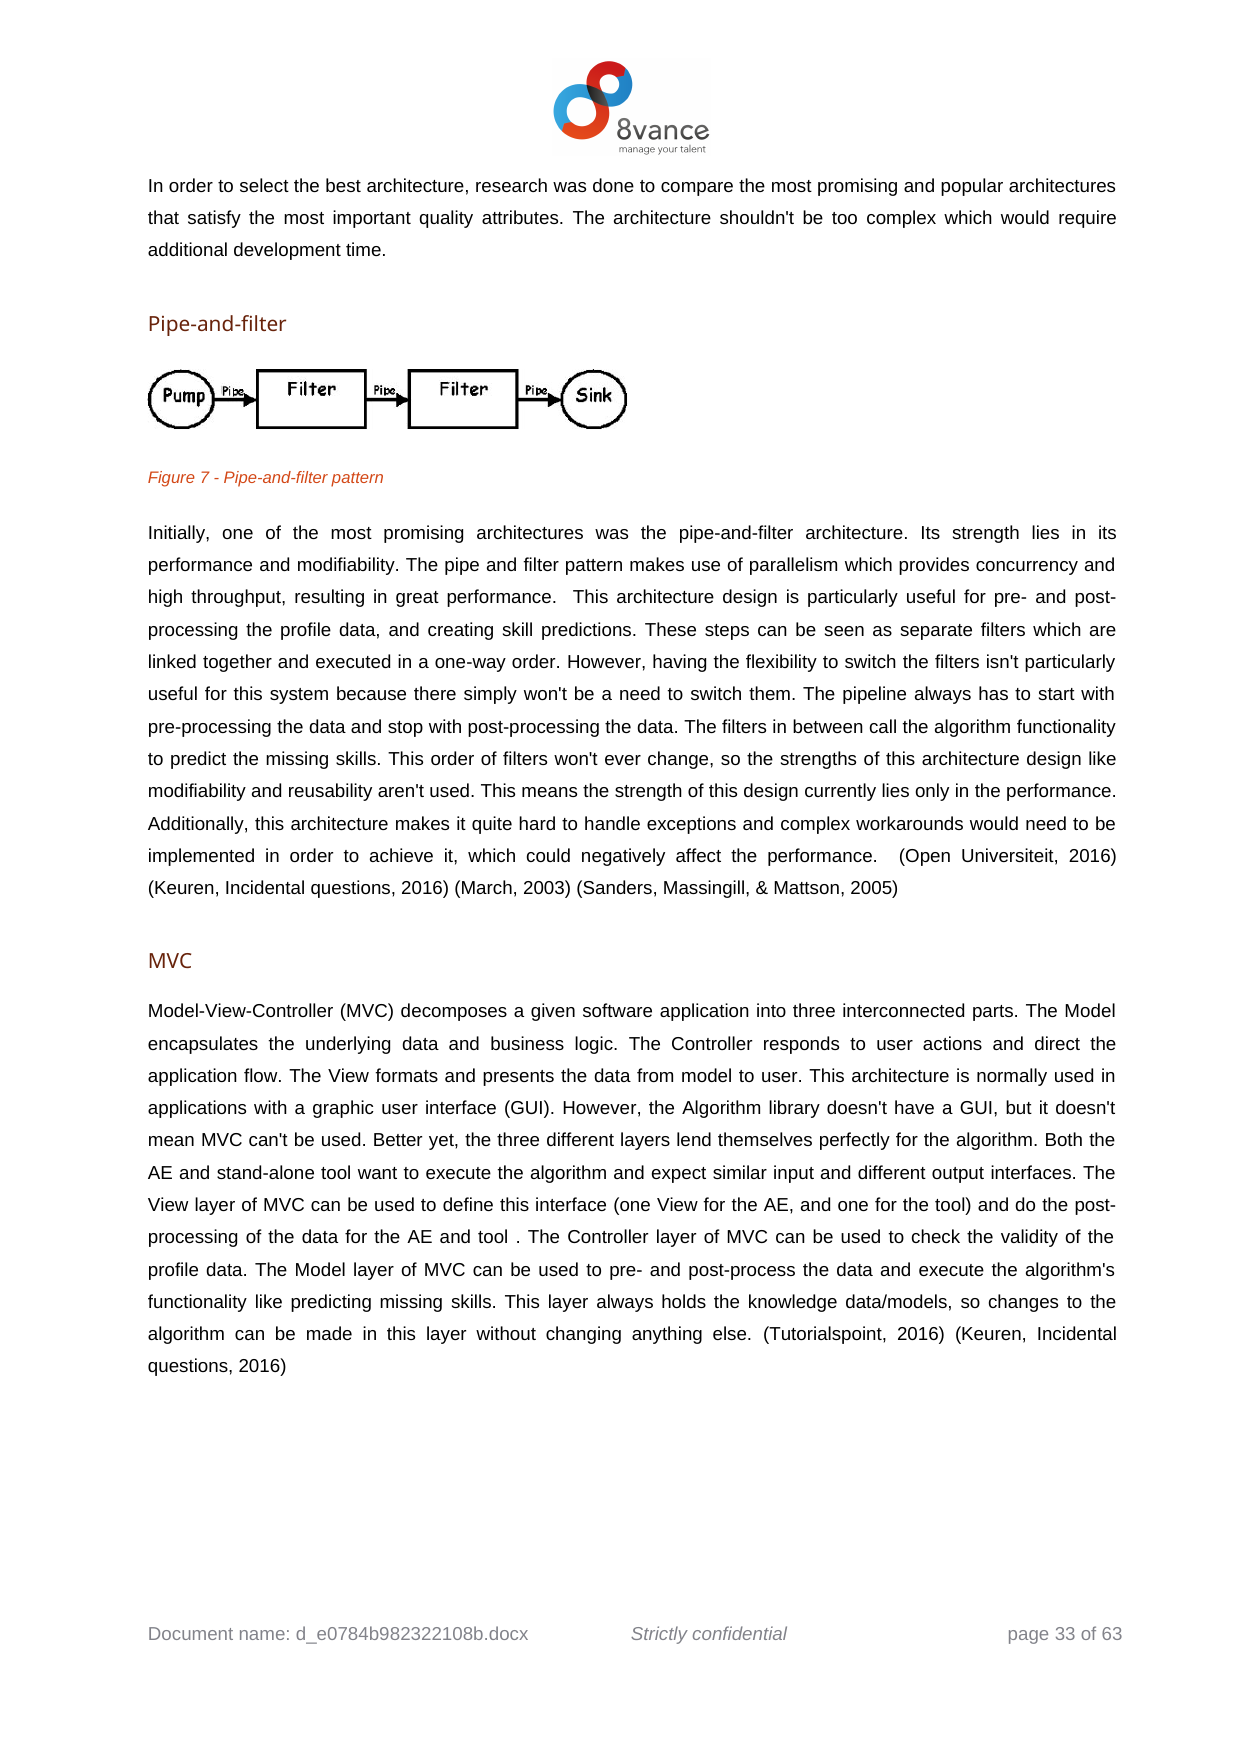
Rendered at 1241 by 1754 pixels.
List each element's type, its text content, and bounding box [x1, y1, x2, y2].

picture [551, 58, 712, 156]
text In order to select the best architecture, research was done to compare the most promising and popular architectures that satisfy the most important quality attributes. The architecture shouldn't be too complex which would require additional development time. [148, 174, 1117, 261]
text Model-View-Controller (MVC) decomposes a given software application into three interconnected parts. The Model encapsulates the underlying data and business logic. The Controller responds to user actions and direct the application flow. The View formats and presents the data from model to user. This architecture is normally used in applications with a graphic user interface (GUI). However, the Algorithm library doesn't have a GUI, but it doesn't mean MVC can't be used. Better yet, the three different layers lend themselves perfectly for the algorithm. Both the AE and stand-alone tool want to execute the algorithm and expect similar input and different output interfaces. The View layer of MVC can be used to define this interface (one View for the AE, and one for the tool) and do the post-processing of the data for the AE and tool . The Controller layer of MVC can be used to check the validity of the profile data. The Model layer of MVC can be used to pre- and post-process the data and execute the algorithm's functionality like predicting missing skills. This layer always holds the knowledge data/models, so changes to the algorithm can be made in this layer without changing anything else. [148, 1000, 1117, 1377]
picture [147, 362, 630, 433]
text Initially, one of the most promising architectures was the pipe-and-filter architecture. Its strength lies in its performance and modifiability. The pipe and filter pattern makes use of parallelism which provides concurrency and high throughput, resulting in great performance. This architecture design is particularly useful for pre- and post-processing the profile data, and creating skill predictions. These steps can be seen as separate filters which are linked together and executed in a one-way order. However, having the flexibility to switch the filters isn't particularly useful for this system because there simply won't be a need to switch them. The pipeline always has to start with pre-processing the data and stop with post-processing the data. The filters in between call the algorithm functionality to predict the missing skills. This order of filters won't ever change, so the strengths of this architecture design like modifiability and reusability aren't used. This means the strength of this design currently lies only in the performance. Additionally, this architecture makes it quite hard to handle exceptions and complex workarounds would need to be implemented in order to achieve it, which could negatively affect the performance. [148, 522, 1117, 898]
subtitle MVC [148, 947, 1117, 975]
subtitle Pipe-and-filter [148, 309, 1117, 337]
